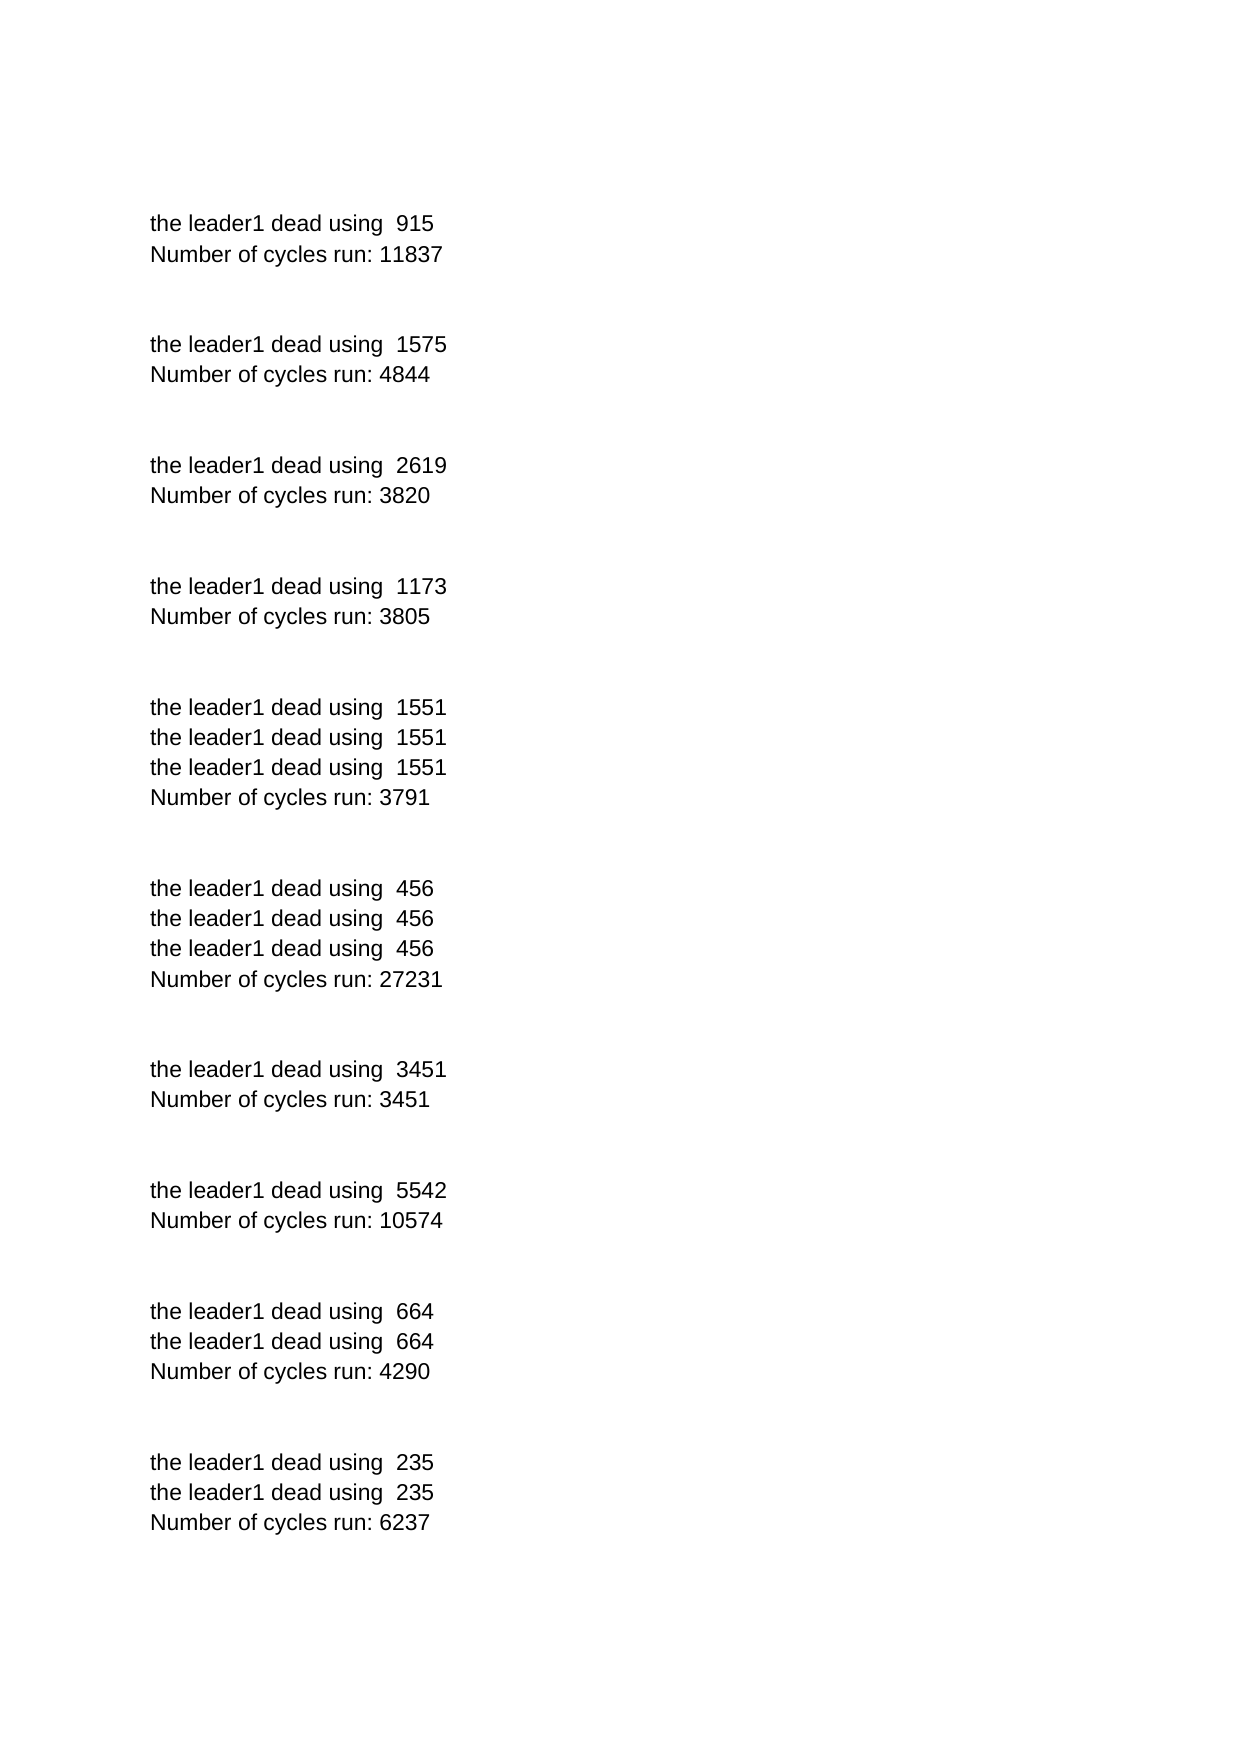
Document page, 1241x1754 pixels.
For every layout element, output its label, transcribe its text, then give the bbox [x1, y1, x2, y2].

text Number of cycles run: 3820 [150, 482, 1090, 509]
text the leader1 dead using 456 [150, 905, 1090, 932]
text the leader1 dead using 2619 [150, 452, 1090, 478]
text the leader1 dead using 915 [150, 210, 1090, 237]
text Number of cycles run: 11837 [150, 241, 1090, 267]
text Number of cycles run: 27231 [150, 966, 1090, 992]
text the leader1 dead using 1551 [150, 724, 1090, 750]
text the leader1 dead using 235 [150, 1449, 1090, 1475]
text Number of cycles run: 4844 [150, 361, 1090, 388]
text the leader1 dead using 664 [150, 1328, 1090, 1354]
text the leader1 dead using 1551 [150, 694, 1090, 720]
text the leader1 dead using 1173 [150, 573, 1090, 599]
text the leader1 dead using 456 [150, 875, 1090, 901]
text Number of cycles run: 6237 [150, 1509, 1090, 1536]
text the leader1 dead using 235 [150, 1479, 1090, 1506]
text Number of cycles run: 3791 [150, 784, 1090, 811]
text the leader1 dead using 664 [150, 1298, 1090, 1324]
text the leader1 dead using 1551 [150, 754, 1090, 781]
text Number of cycles run: 10574 [150, 1207, 1090, 1234]
text the leader1 dead using 3451 [150, 1056, 1090, 1083]
text the leader1 dead using 5542 [150, 1177, 1090, 1203]
text Number of cycles run: 3805 [150, 603, 1090, 629]
text Number of cycles run: 3451 [150, 1086, 1090, 1113]
text the leader1 dead using 1575 [150, 331, 1090, 358]
text Number of cycles run: 4290 [150, 1358, 1090, 1385]
text the leader1 dead using 456 [150, 935, 1090, 962]
